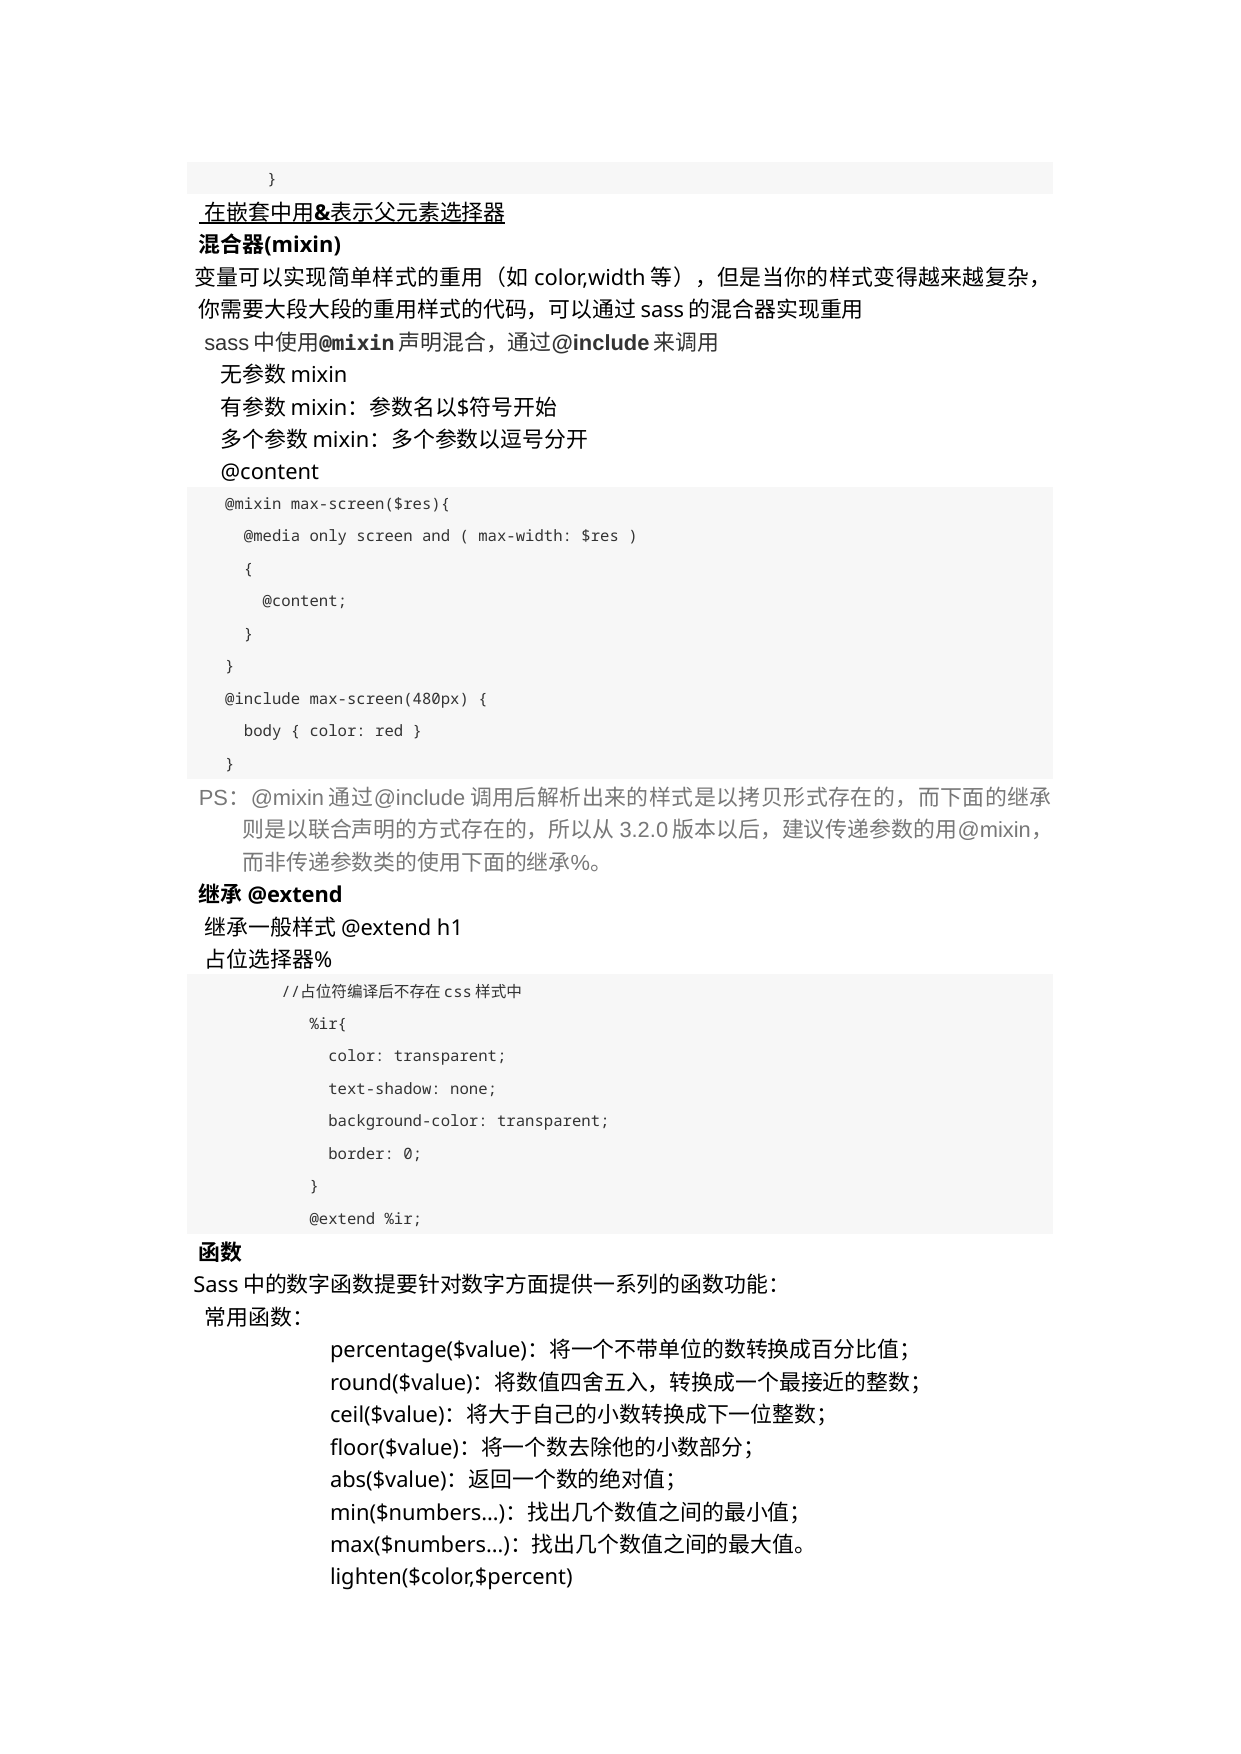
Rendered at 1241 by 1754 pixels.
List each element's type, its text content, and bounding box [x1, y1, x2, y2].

text ceil($value)：将大于自己的小数转换成下一位整数； [187, 1397, 1053, 1429]
text 常用函数： [187, 1299, 1053, 1332]
text 函数 [187, 1234, 1053, 1267]
text Sass中的数字函数提要针对数字方面提供一系列的函数功能： [187, 1267, 1053, 1299]
text percentage($value)：将一个不带单位的数转换成百分比值； [187, 1332, 1053, 1364]
text color: transparent; [187, 1039, 1053, 1072]
text background-color: transparent; [187, 1104, 1053, 1137]
text } [187, 617, 1053, 649]
text } [187, 162, 1053, 194]
text body { color: red } [187, 714, 1053, 747]
text 继承 @extend [187, 877, 1053, 909]
text abs($value)：返回一个数的绝对值； [187, 1462, 1053, 1494]
text sass中使用@mixin声明混合，通过@include来调用 [187, 324, 1053, 357]
text round($value)：将数值四舍五入，转换成一个最接近的整数； [187, 1364, 1053, 1397]
text @media only screen and ( max-width: $res ) [187, 519, 1053, 552]
text { [187, 552, 1053, 584]
text 继承一般样式 @extend h1 [187, 909, 1053, 942]
text //占位符编译后不存在css样式中 [187, 974, 1053, 1007]
text %ir{ [187, 1007, 1053, 1039]
text max($numbers…)：找出几个数值之间的最大值。 [187, 1527, 1053, 1559]
text } [187, 1169, 1053, 1202]
text 占位选择器% [187, 942, 1053, 974]
text @include max-screen(480px) { [187, 682, 1053, 714]
text } [187, 649, 1053, 682]
text 有参数mixin：参数名以$符号开始 [187, 389, 1053, 422]
text lighten($color,$percent) [187, 1559, 1053, 1592]
text border: 0; [187, 1137, 1053, 1169]
text 在嵌套中用&表示父元素选择器 [187, 194, 1053, 227]
text min($numbers…)：找出几个数值之间的最小值； [187, 1494, 1053, 1527]
text text-shadow: none; [187, 1072, 1053, 1104]
text 变量可以实现简单样式的重用（如color,width等），但是当你的样式变得越来越复杂，你需要大段大段的重用样式的代码，可以通过sass的混合器实现重用 [187, 259, 1053, 324]
text 无参数mixin [187, 357, 1053, 389]
text floor($value)：将一个数去除他的小数部分； [187, 1429, 1053, 1462]
text PS：@mixin通过@include调用后解析出来的样式是以拷贝形式存在的，而下面的继承则是以联合声明的方式存在的，所以从3.2.0版本以后，建议传递参数的用@mixin，而非传递参数类的使用下面的继承%。 [198, 779, 1053, 877]
text @mixin max-screen($res){ [187, 487, 1053, 519]
text 混合器(mixin) [187, 227, 1053, 259]
text 多个参数mixin：多个参数以逗号分开 [187, 422, 1053, 454]
text } [187, 747, 1053, 779]
text @extend %ir; [187, 1202, 1053, 1234]
text @content [187, 454, 1053, 487]
text @content; [187, 584, 1053, 617]
